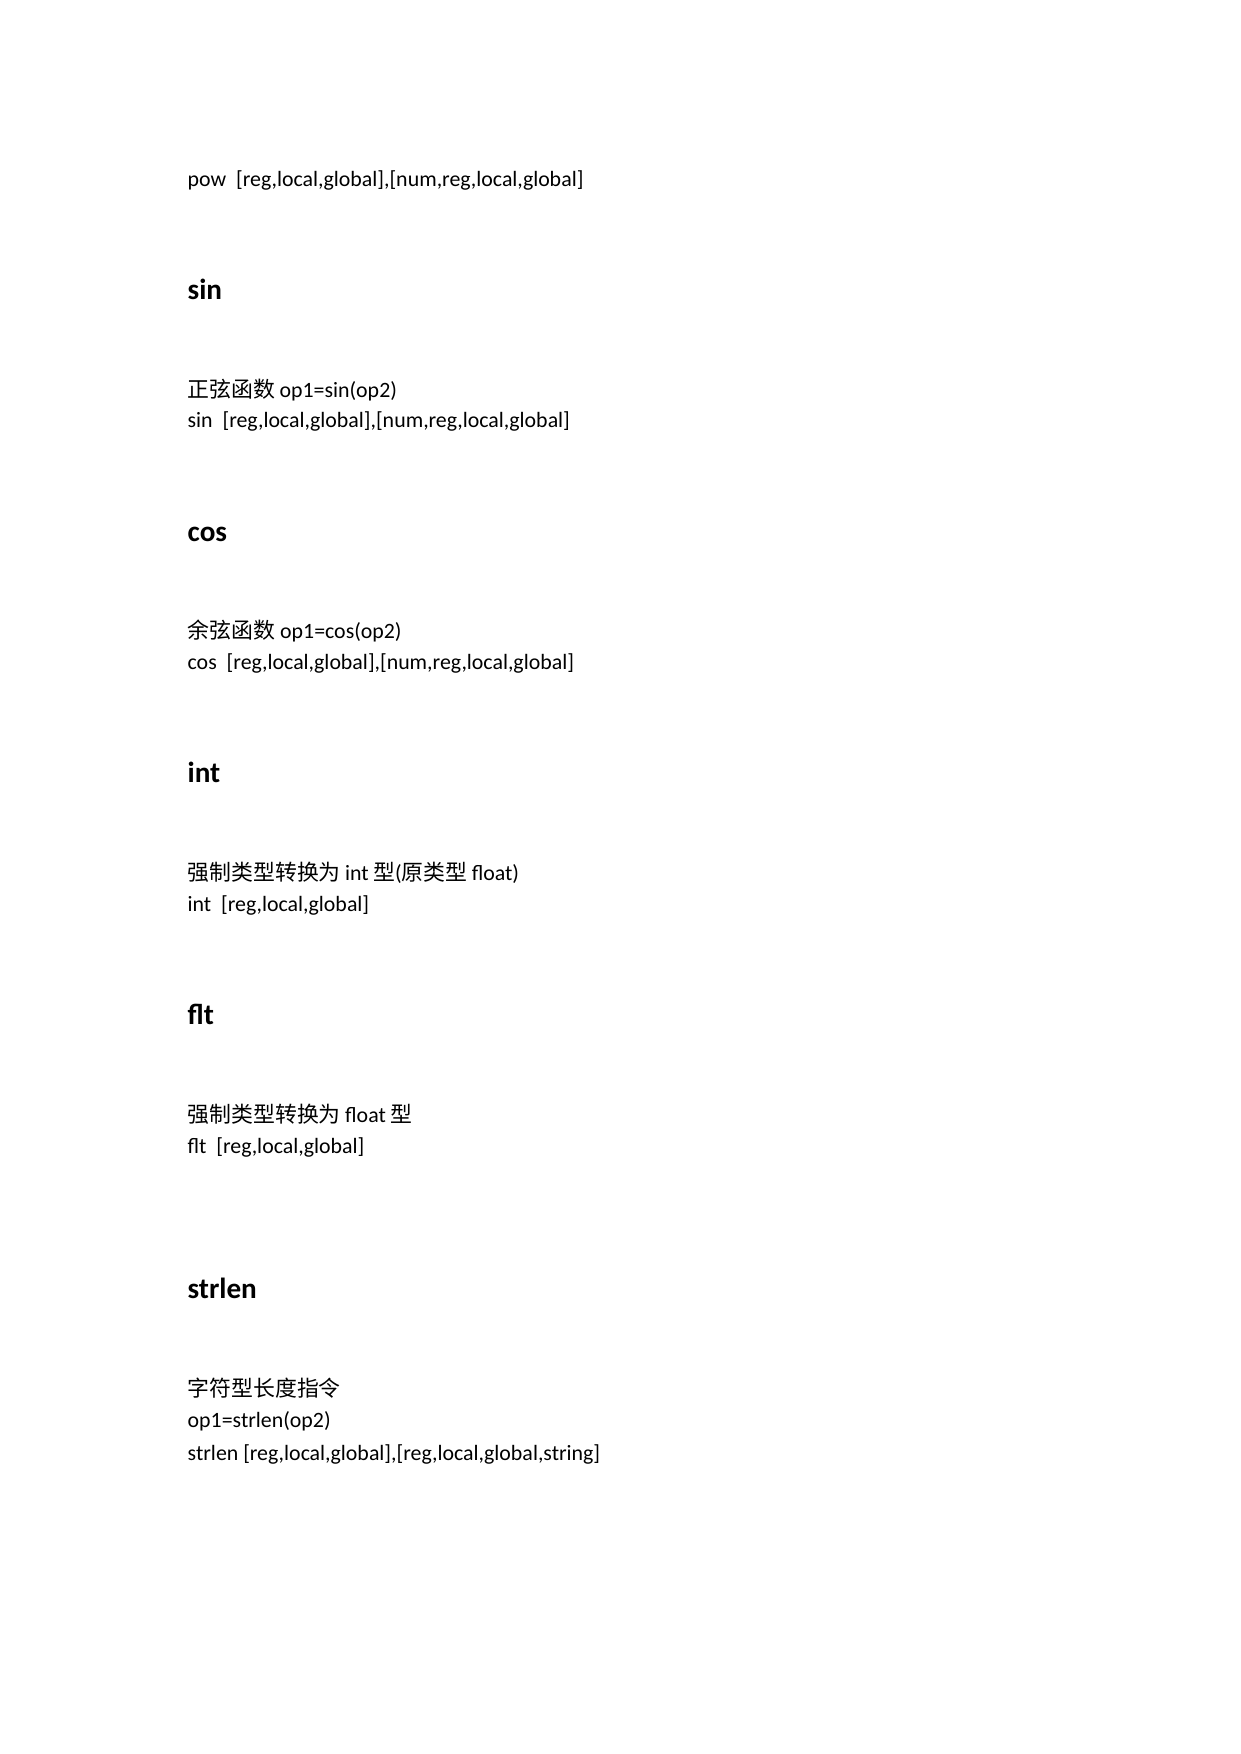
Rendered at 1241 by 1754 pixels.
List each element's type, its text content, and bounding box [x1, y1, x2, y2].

text 正弦函数op1=sin(op2) [187, 371, 1053, 404]
text flt [reg,local,global] [187, 1129, 1053, 1162]
text 余弦函数 op1=cos(op2) [187, 613, 1053, 646]
text pow [reg,local,global],[num,reg,local,global] [187, 162, 1053, 194]
text strlen [reg,local,global],[reg,local,global,string] [187, 1436, 1053, 1468]
text op1=strlen(op2) [187, 1403, 1053, 1436]
text 强制类型转换为float型 [187, 1097, 1053, 1129]
text 强制类型转换为int型(原类型float) [187, 855, 1053, 887]
text int [reg,local,global] [187, 887, 1053, 920]
subtitle sin [187, 256, 1053, 321]
subtitle cos [187, 498, 1053, 563]
subtitle strlen [187, 1256, 1053, 1321]
text sin [reg,local,global],[num,reg,local,global] [187, 404, 1053, 436]
subtitle flt [187, 981, 1053, 1046]
subtitle int [187, 740, 1053, 805]
text cos [reg,local,global],[num,reg,local,global] [187, 646, 1053, 678]
text 字符型长度指令 [187, 1371, 1053, 1403]
